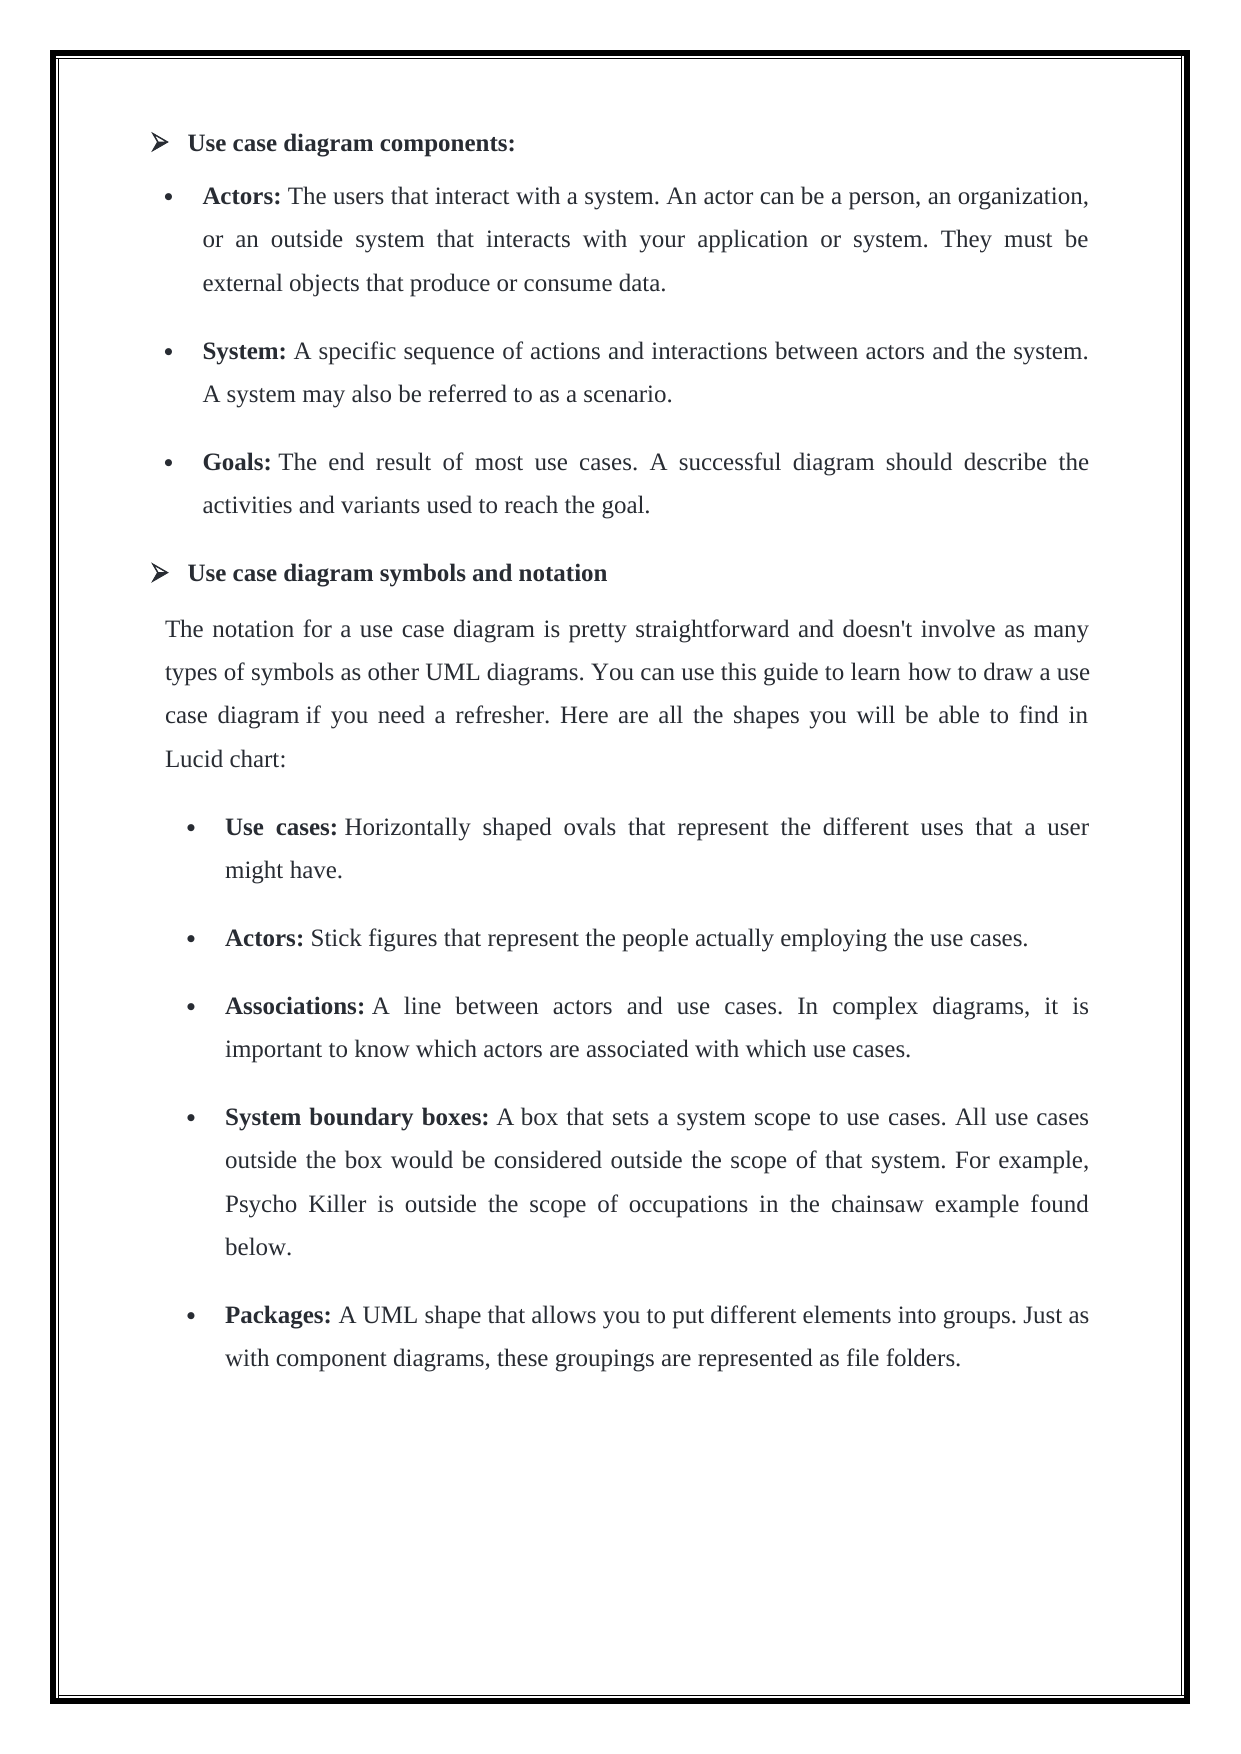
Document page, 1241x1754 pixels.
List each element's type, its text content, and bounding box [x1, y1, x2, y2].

list Goals: The end result of most use cases. A successful diagram should describe the activities and variants used to reach the goal. [165, 447, 1090, 519]
list Actors: Stick figures that represent the people actually employing the use cases. [187, 923, 1090, 952]
list Use case diagram components: [150, 128, 1090, 156]
list Actors: The users that interact with a system. An actor can be a person, an organization, or an outside system that interacts with your application or system. They must be external objects that produce or consume data. [165, 181, 1090, 296]
list Associations: A line between actors and use cases. In complex diagrams, it is important to know which actors are associated with which use cases. [187, 991, 1090, 1063]
list Use case diagram symbols and notation [150, 558, 1090, 587]
list System boundary boxes: A box that sets a system scope to use cases. All use cases outside the box would be considered outside the scope of that system. For example, Psycho Killer is outside the scope of occupations in the chainsaw example found below. [187, 1102, 1090, 1261]
list Packages: A UML shape that allows you to put different elements into groups. Just as with component diagrams, these groupings are represented as file folders. [187, 1300, 1090, 1372]
list Use cases: Horizontally shaped ovals that represent the different uses that a user might have. [187, 812, 1090, 884]
list System: A specific sequence of actions and interactions between actors and the system. A system may also be referred to as a scenario. [165, 336, 1090, 408]
text The notation for a use case diagram is pretty straightforward and doesn't involve as many types of symbols as other UML diagrams. You can use this guide to learn how to draw a use case diagram if you need a refresher. Here are all the shapes you will be able to find in Lucid chart: [165, 614, 1090, 772]
